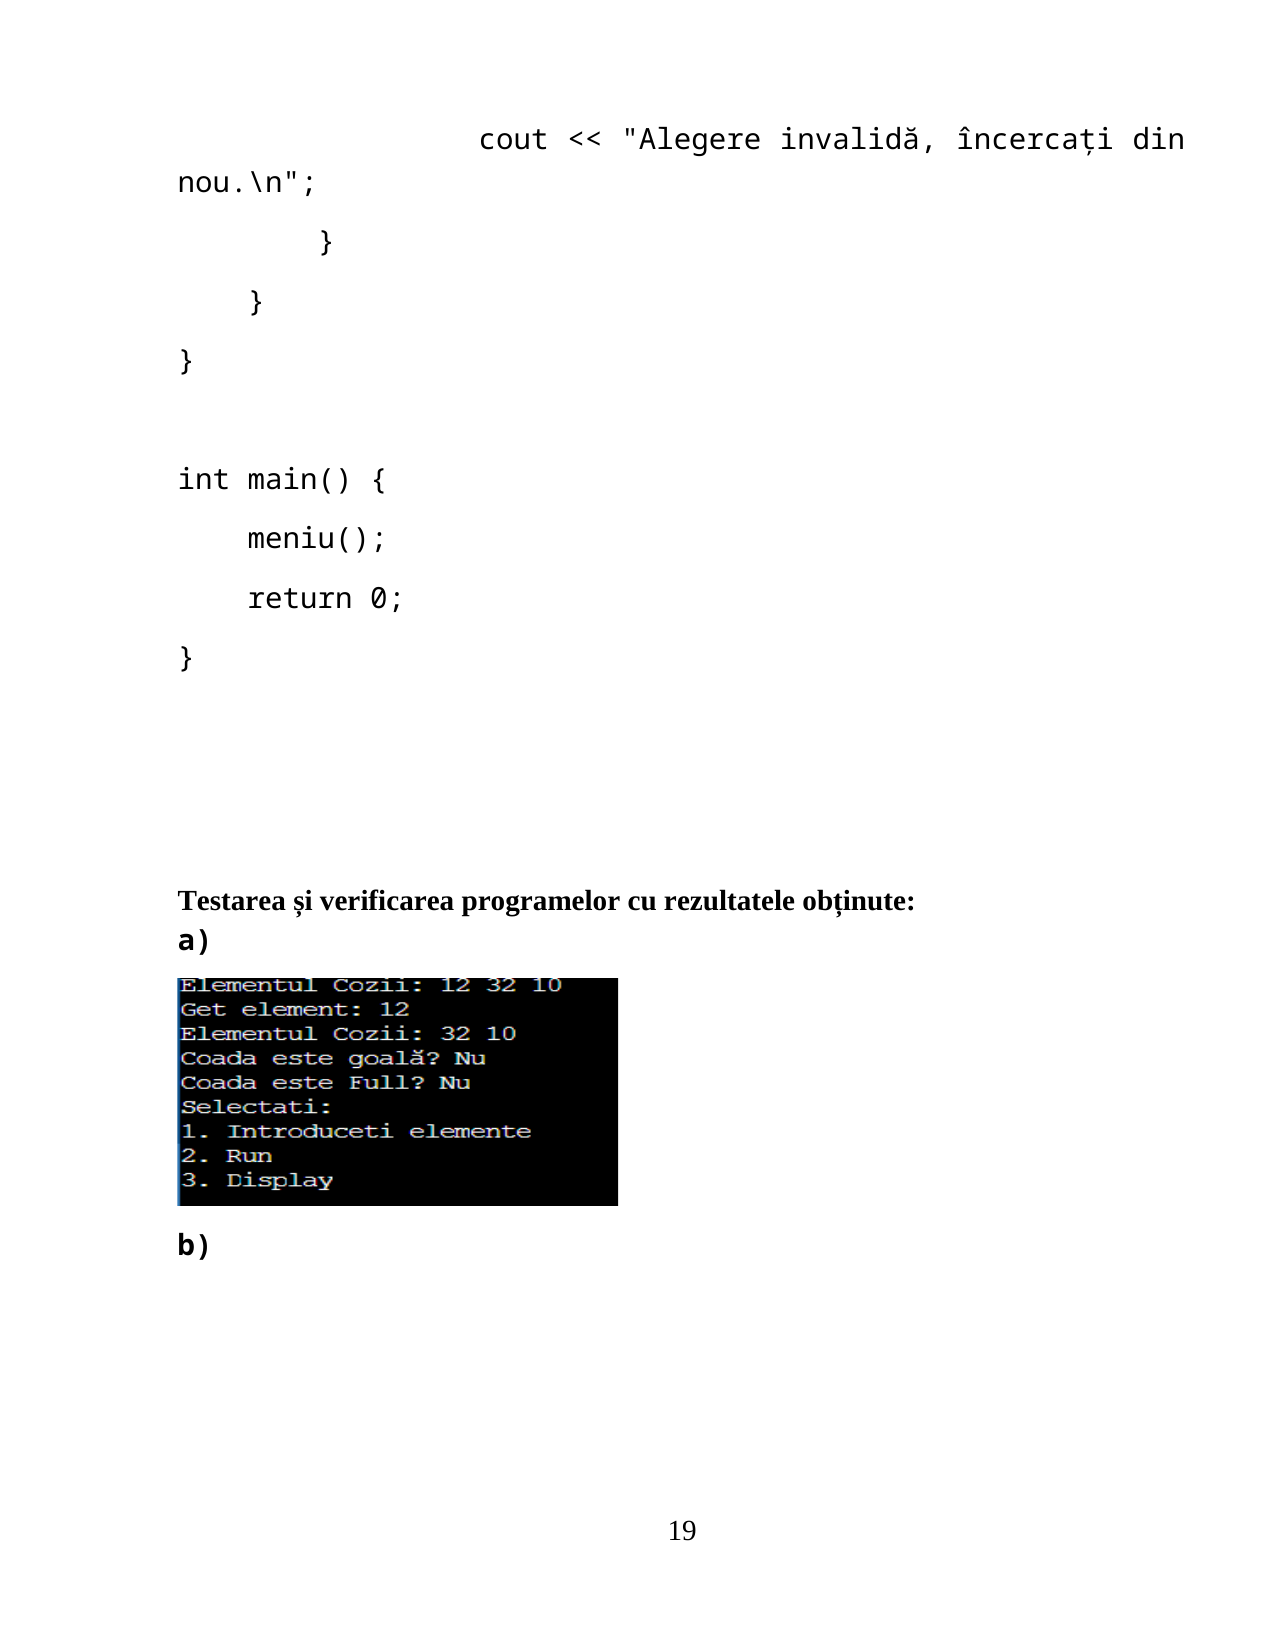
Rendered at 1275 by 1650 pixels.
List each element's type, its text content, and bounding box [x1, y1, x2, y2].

text } [177, 339, 1186, 379]
text } [177, 220, 1186, 260]
text } [177, 637, 1186, 676]
text } [177, 280, 1186, 319]
text meniu(); [177, 518, 1186, 557]
text cout << "Alegere invalidă, încercați din nou.\n"; [177, 118, 1186, 201]
text return 0; [177, 577, 1186, 617]
text a) [177, 919, 1186, 959]
text int main() { [177, 458, 1186, 498]
text b) [177, 1224, 1186, 1264]
subtitle Testarea și verificarea programelor cu rezultatele obținute: [177, 883, 1186, 917]
picture [177, 978, 619, 1206]
